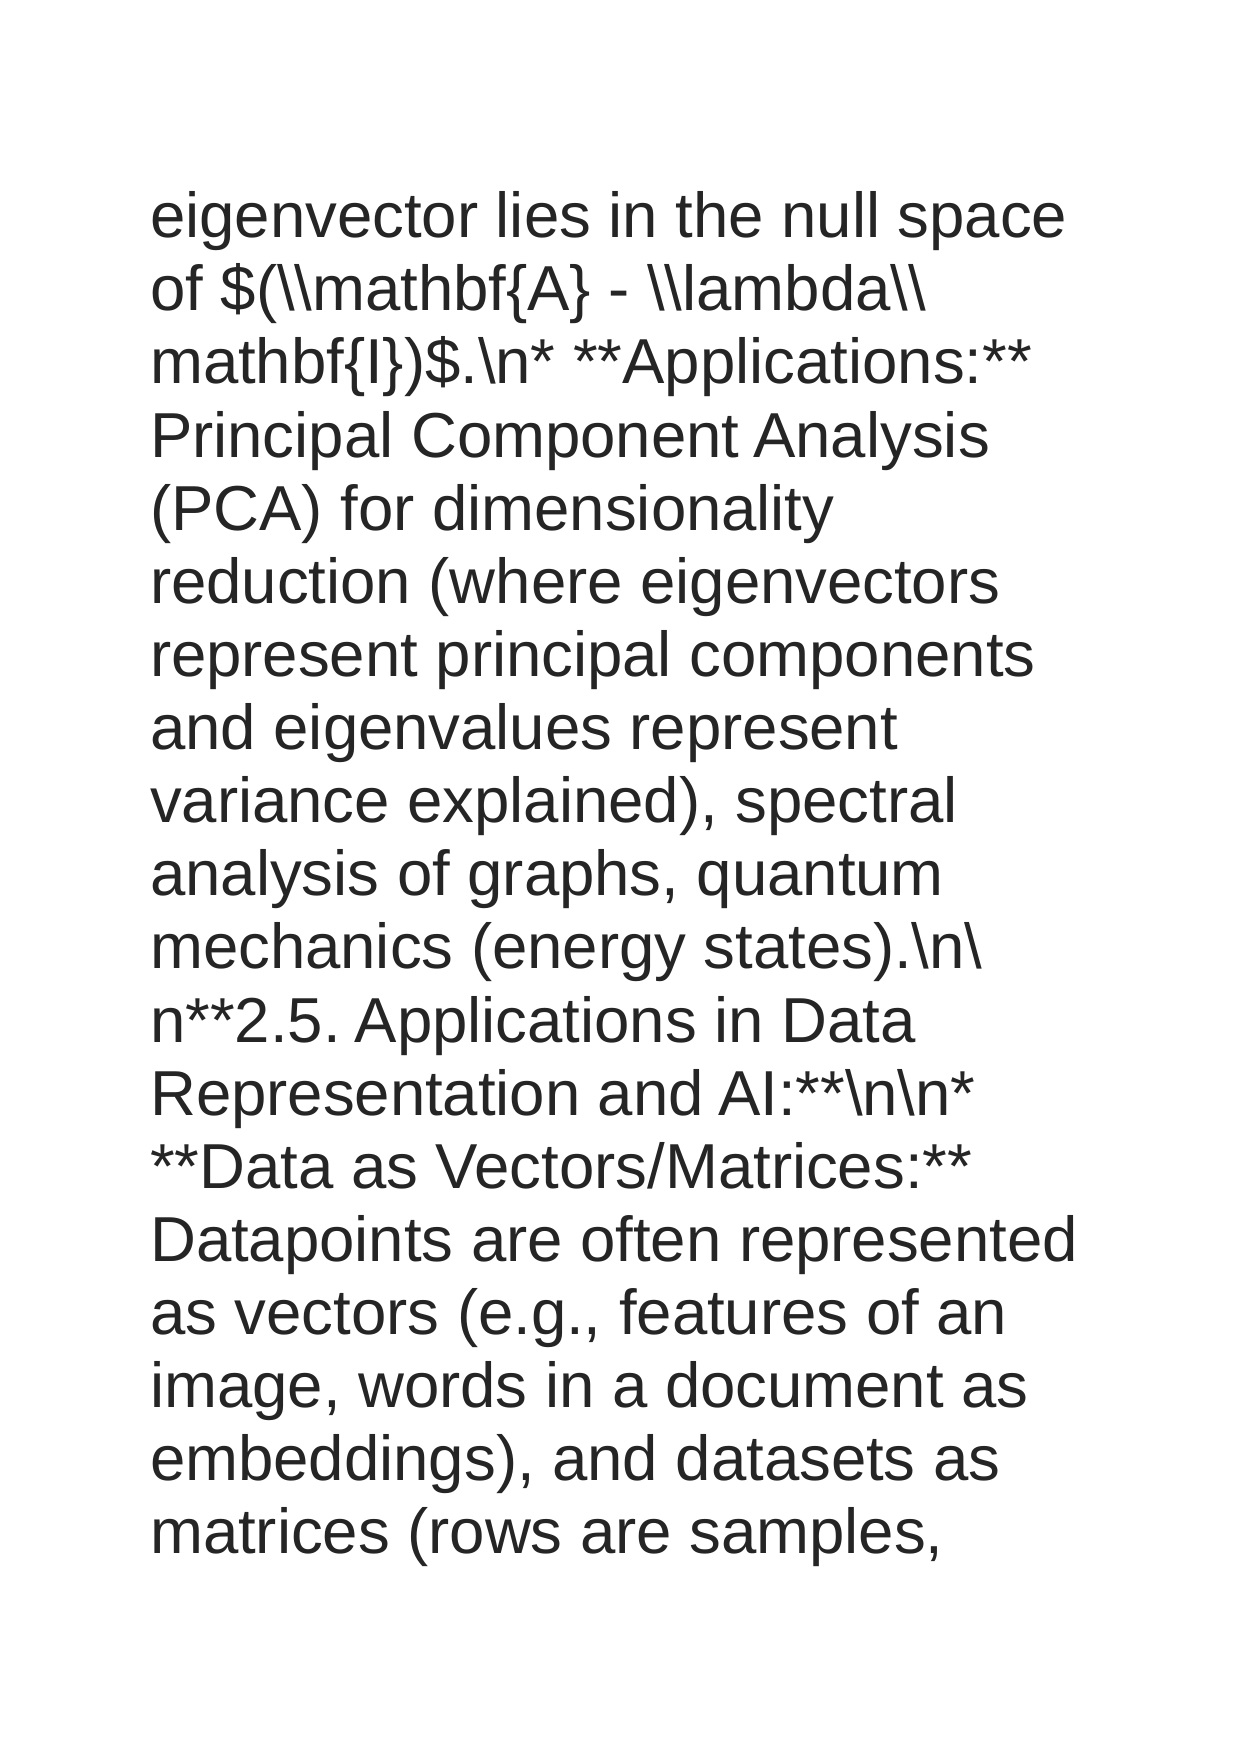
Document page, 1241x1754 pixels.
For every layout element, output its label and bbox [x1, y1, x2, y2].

text [150, 184, 1090, 1573]
